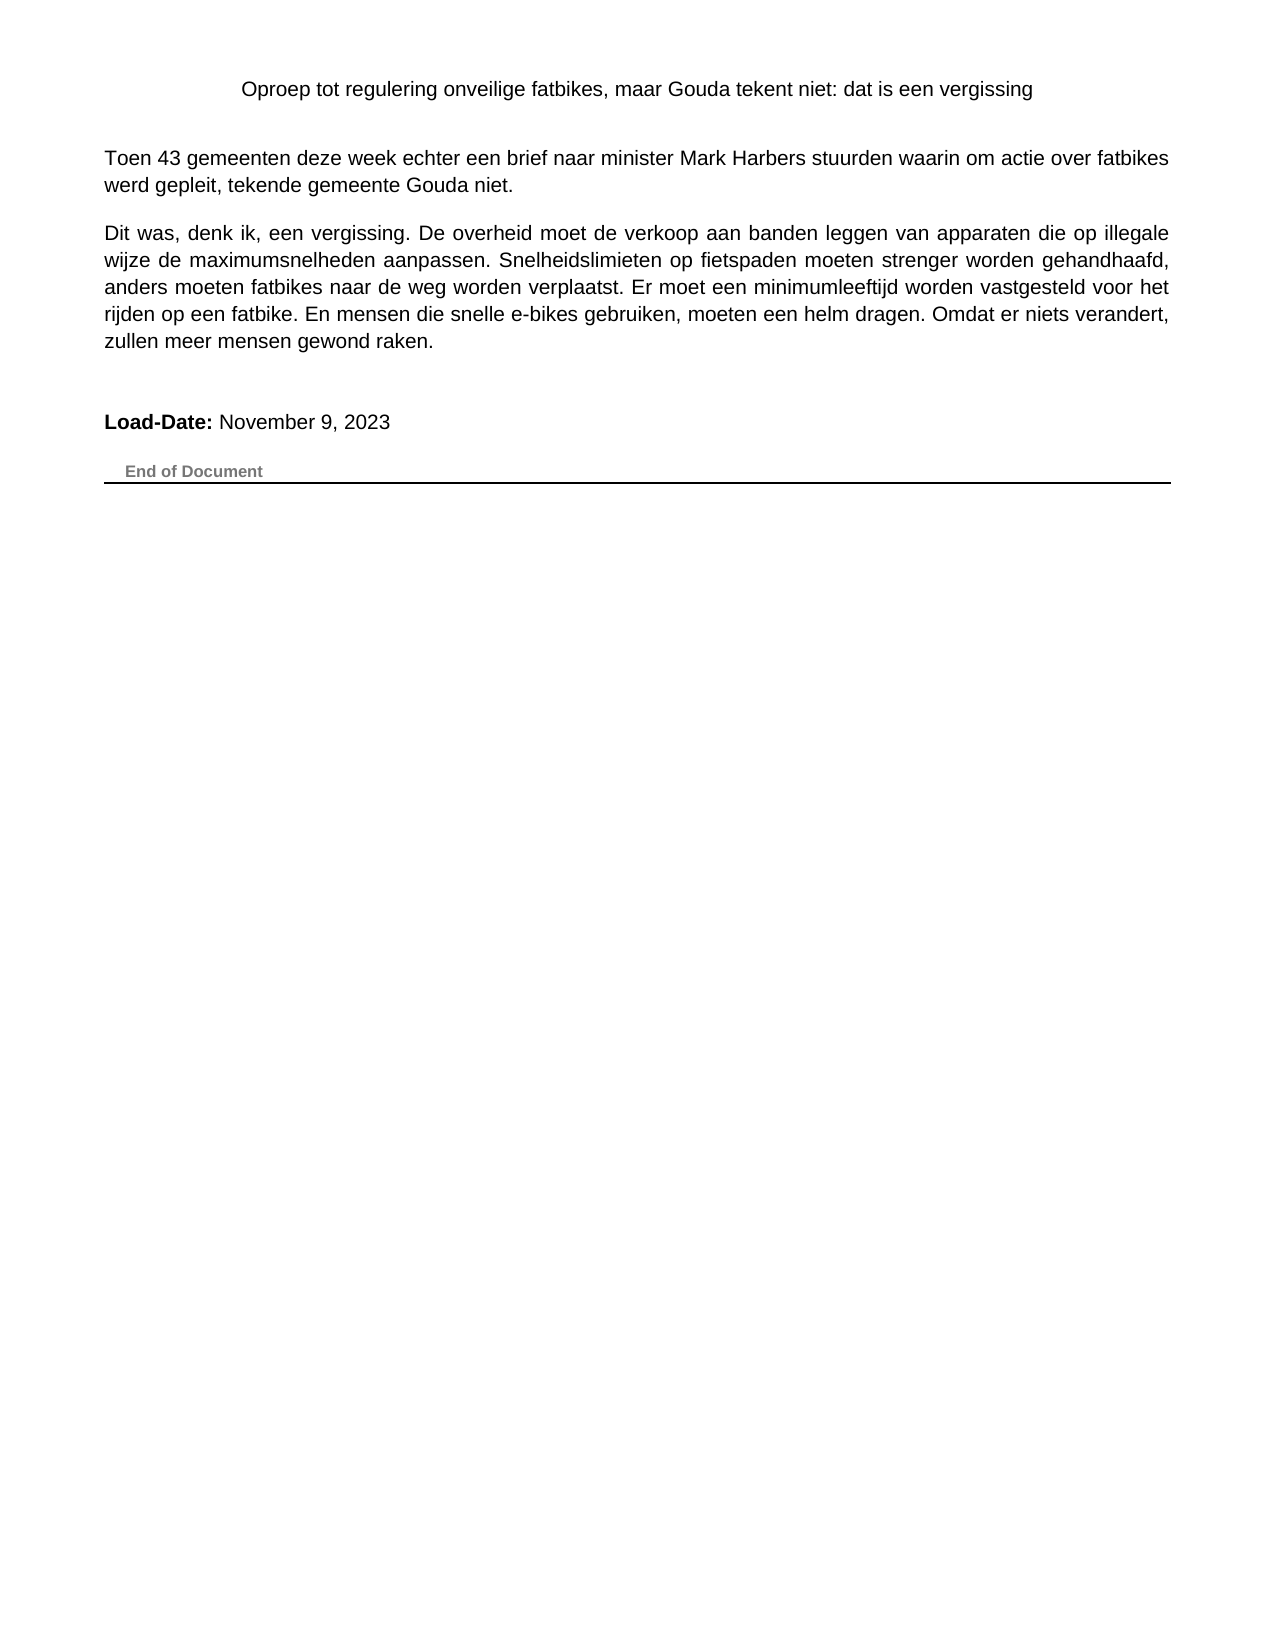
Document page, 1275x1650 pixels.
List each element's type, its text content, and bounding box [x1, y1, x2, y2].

text Dit was, denk ik, een vergissing. De overheid moet de verkoop aan banden leggen van apparaten die op illegale wijze de maximumsnelheden aanpassen. Snelheidslimieten op fietspaden moeten strenger worden gehandhaafd, anders moeten fatbikes naar de weg worden verplaatst. Er moet een minimumleeftijd worden vastgesteld voor het rijden op een fatbike. En mensen die snelle e-bikes gebruiken, moeten een helm dragen. Omdat er niets verandert, zullen meer mensen gewond raken. [104, 217, 1171, 353]
text End of Document [125, 462, 1171, 481]
text Toen 43 gemeenten deze week echter een brief naar minister Mark Harbers stuurden waarin om actie over fatbikes werd gepleit, tekende gemeente Gouda niet. [104, 142, 1171, 196]
text Load-Date: November 9, 2023 [104, 378, 1171, 433]
